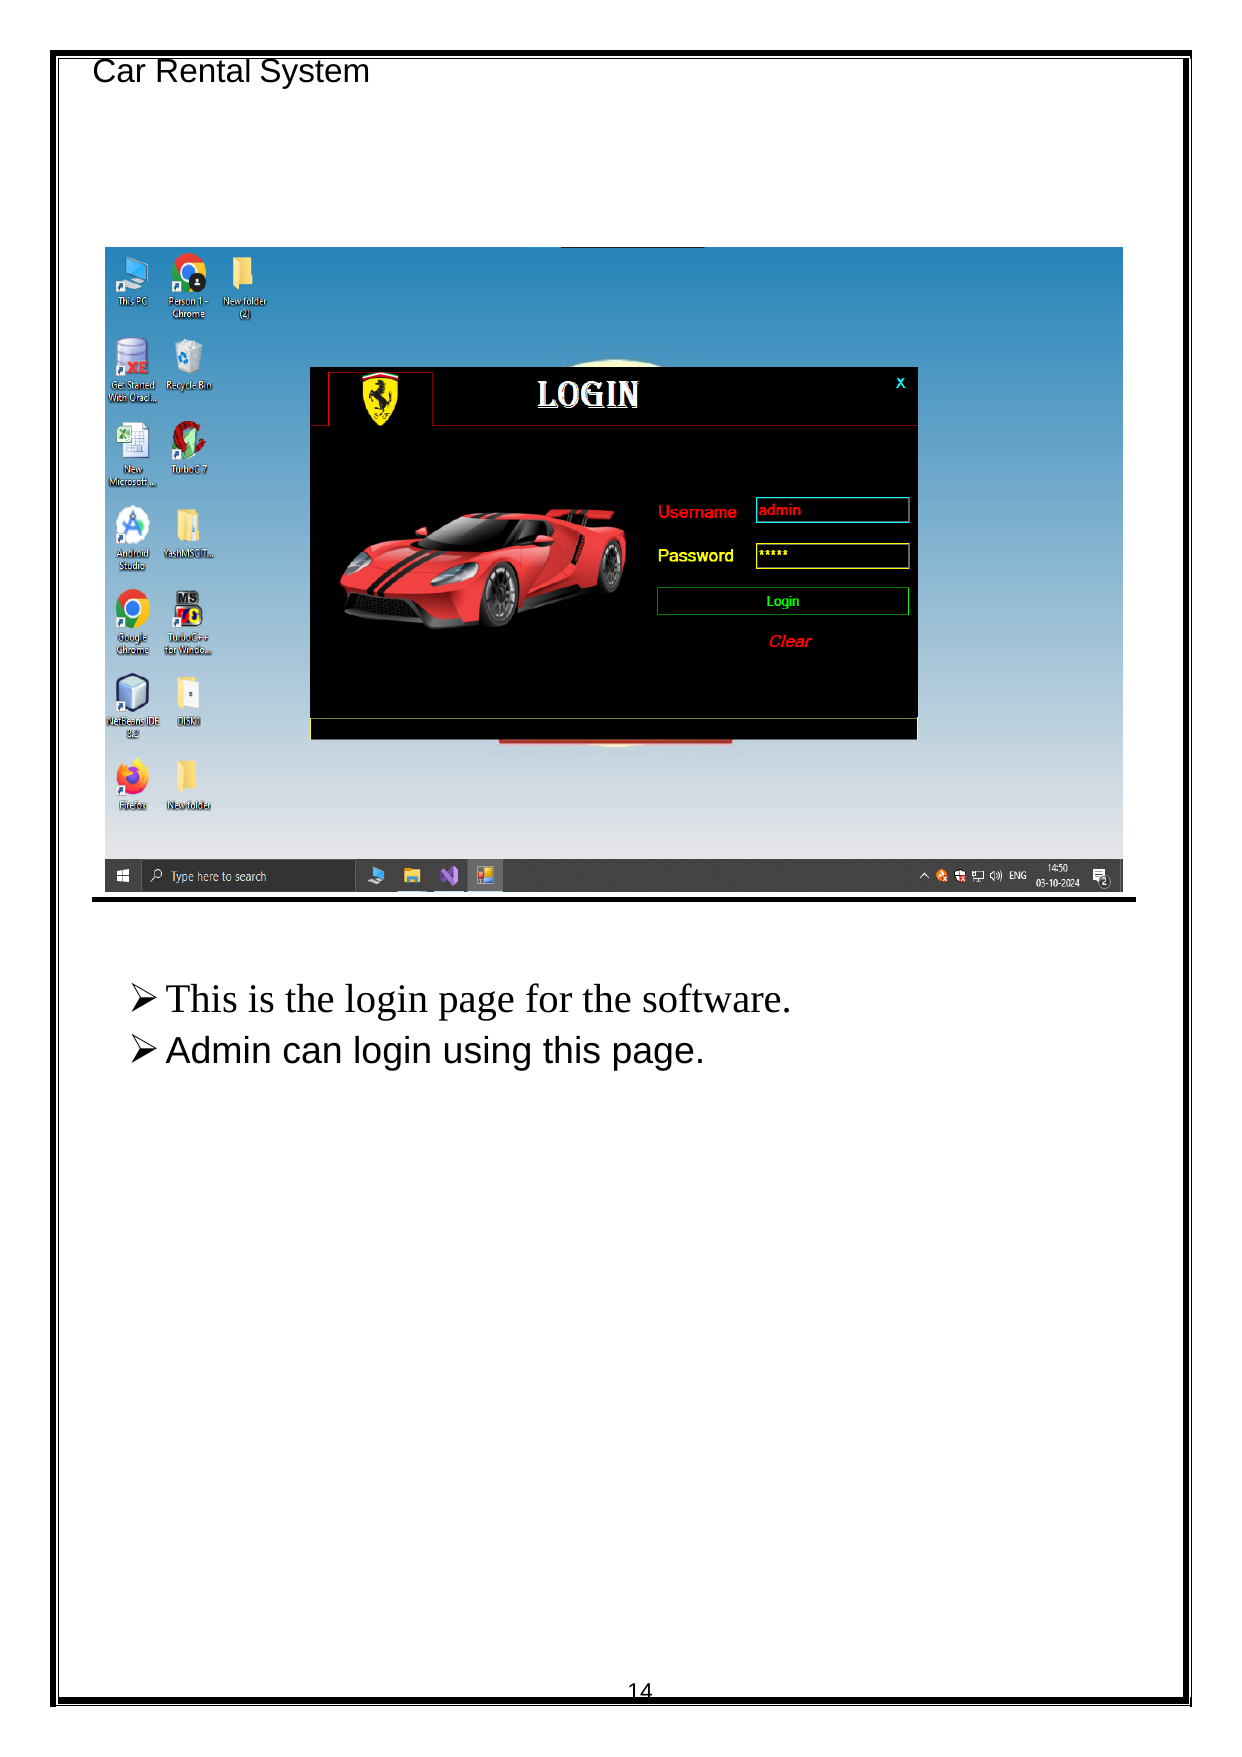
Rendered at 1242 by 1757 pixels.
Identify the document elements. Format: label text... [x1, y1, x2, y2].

picture [105, 247, 1123, 892]
list This is the login page for the software. [128, 975, 1186, 1022]
list Admin can login using this page. [128, 1026, 1186, 1072]
